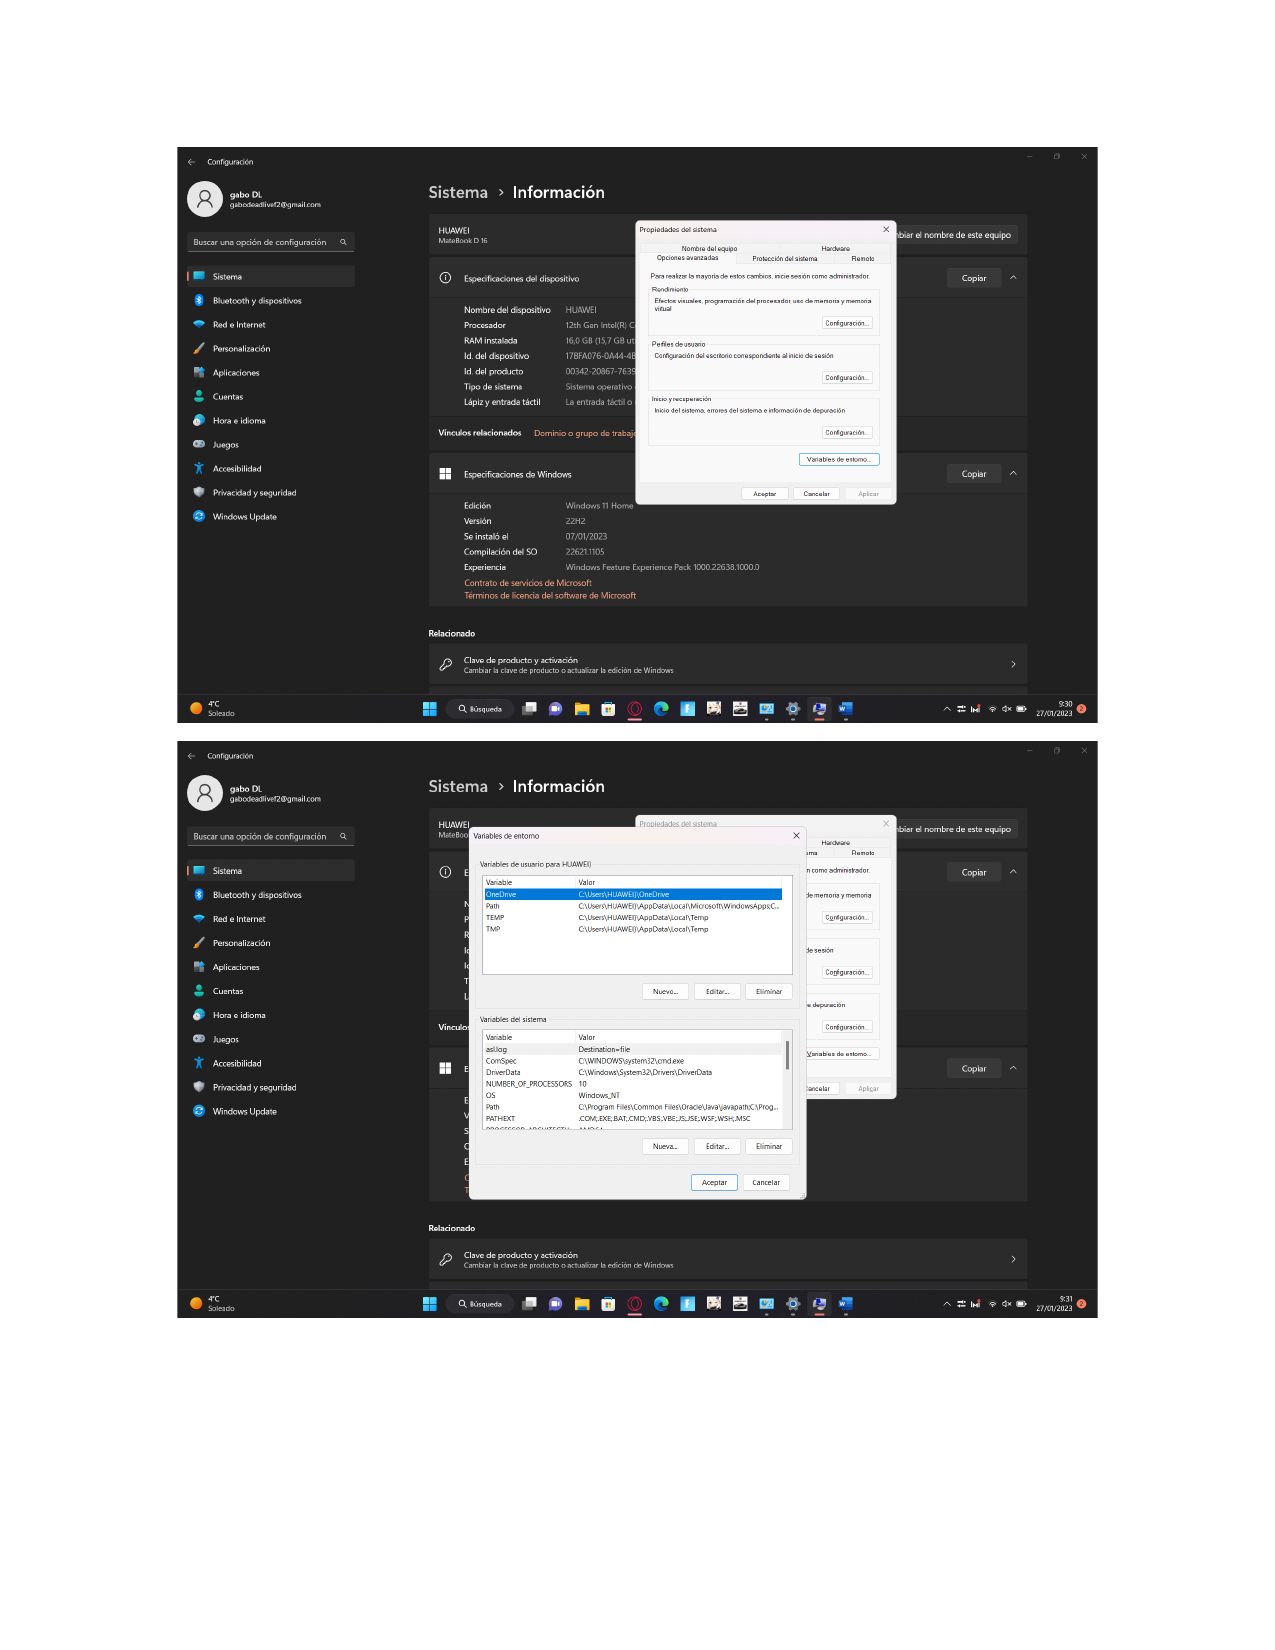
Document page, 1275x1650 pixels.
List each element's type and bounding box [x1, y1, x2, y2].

picture [177, 147, 1098, 723]
picture [177, 741, 1098, 1318]
